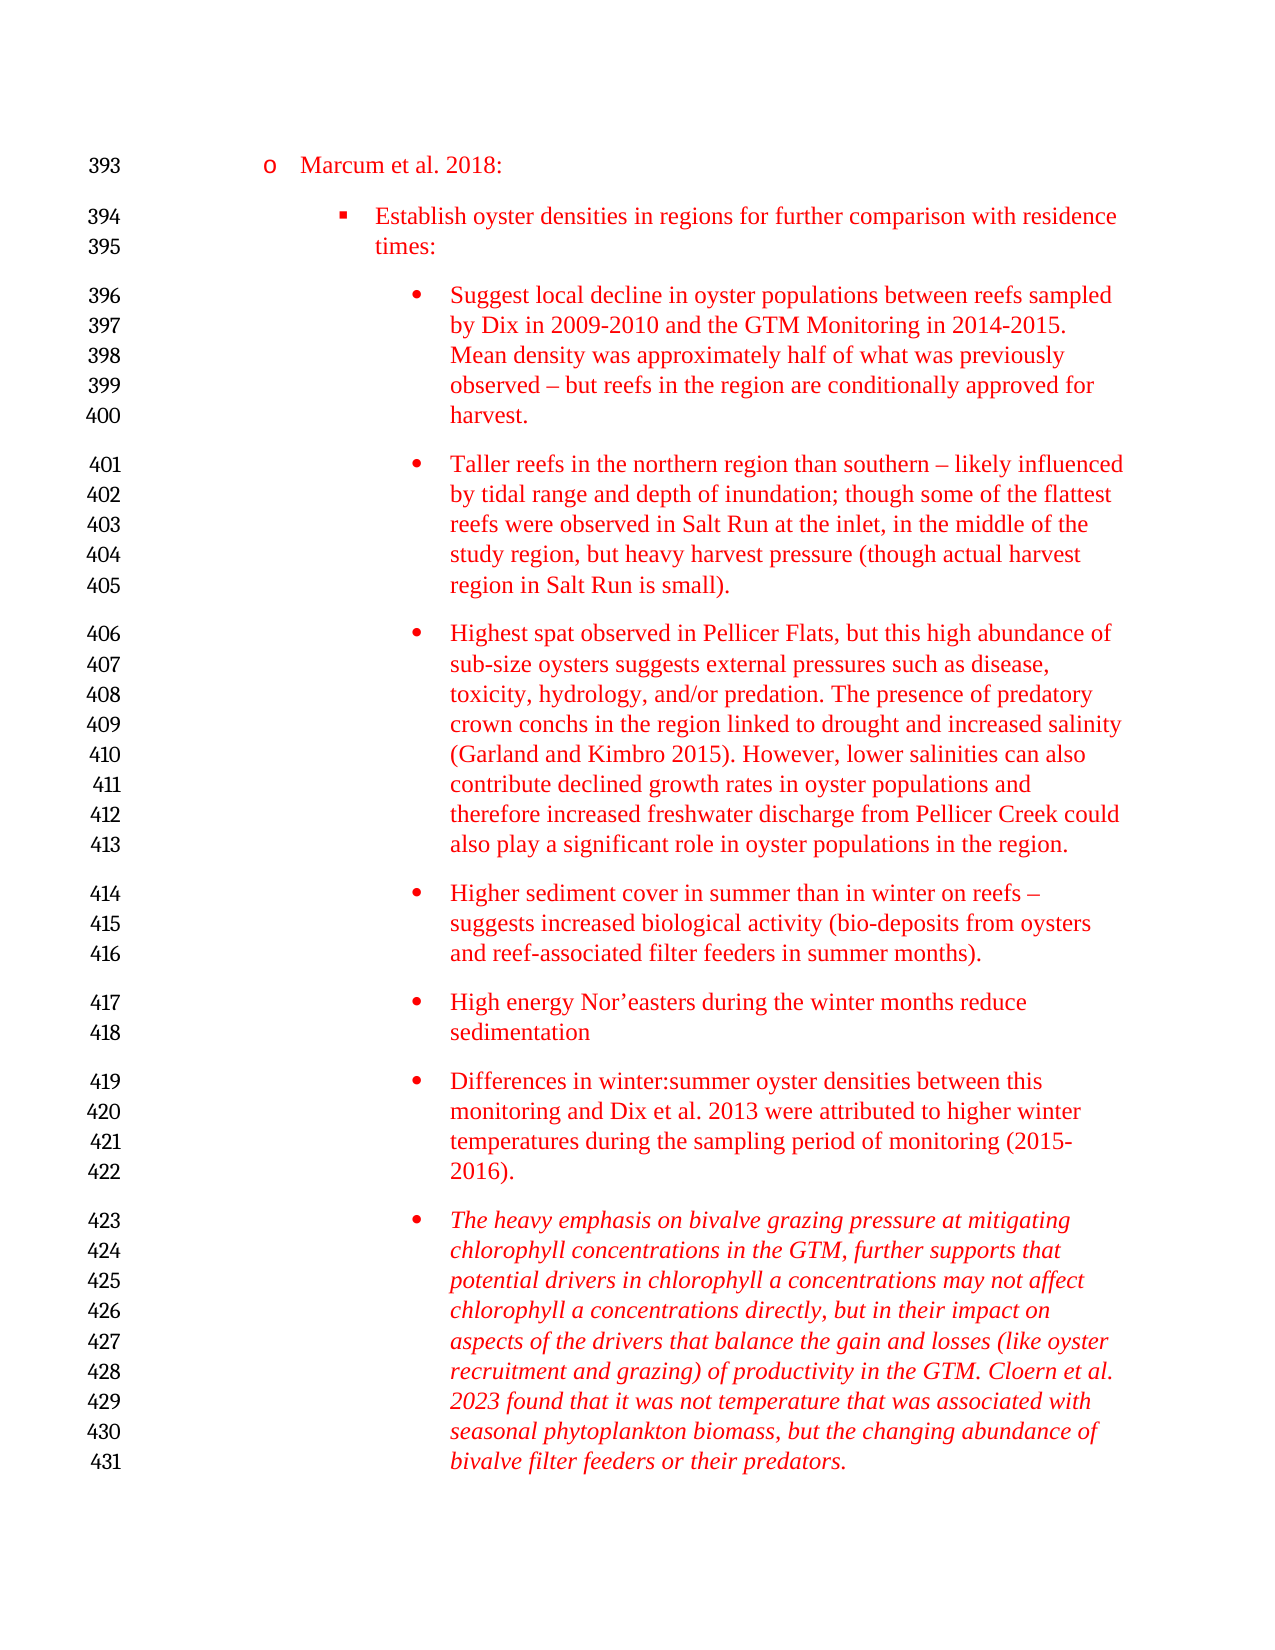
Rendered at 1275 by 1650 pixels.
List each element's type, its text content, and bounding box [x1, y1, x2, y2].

list Marcum et al. 2018: [262, 150, 1125, 181]
list Highest spat observed in Pellicer Flats, but this high abundance of sub-size oysters suggests external pressures such as disease, toxicity, hydrology, and/or predation. The presence of predatory crown conchs in the region linked to drought and increased salinity (Garland and Kimbro 2015). However, lower salinities can also contribute declined growth rates in oyster populations and therefore increased freshwater discharge from Pellicer Creek could also play a significant role in oyster populations in the region. [412, 618, 1125, 858]
list The heavy emphasis on bivalve grazing pressure at mitigating chlorophyll concentrations in the GTM, further supports that potential drivers in chlorophyll a concentrations may not affect chlorophyll a concentrations directly, but in their impact on aspects of the drivers that balance the gain and losses (like oyster recruitment and grazing) of productivity in the GTM. Cloern et al. 2023 found that it was not temperature that was associated with seasonal phytoplankton biomass, but the changing abundance of bivalve filter feeders or their predators. [412, 1205, 1125, 1475]
list Suggest local decline in oyster populations between reefs sampled by Dix in 2009-2010 and the GTM Monitoring in 2014-2015. Mean density was approximately half of what was previously observed – but reefs in the region are conditionally approved for harvest. [412, 280, 1125, 429]
list High energy Nor’easters during the winter months reduce sedimentation [412, 987, 1125, 1046]
list Establish oyster densities in regions for further comparison with residence times: [337, 201, 1125, 260]
list Higher sediment cover in summer than in winter on reefs – suggests increased biological activity (bio-deposits from oysters and reef-associated filter feeders in summer months). [412, 878, 1125, 967]
list Differences in winter:summer oyster densities between this monitoring and Dix et al. 2013 were attributed to higher winter temperatures during the sampling period of monitoring (2015-2016). [412, 1066, 1125, 1185]
list Taller reefs in the northern region than southern – likely influenced by tidal range and depth of inundation; though some of the flattest reefs were observed in Salt Run at the inlet, in the middle of the study region, but heavy harvest pressure (though actual harvest region in Salt Run is small). [412, 449, 1125, 598]
